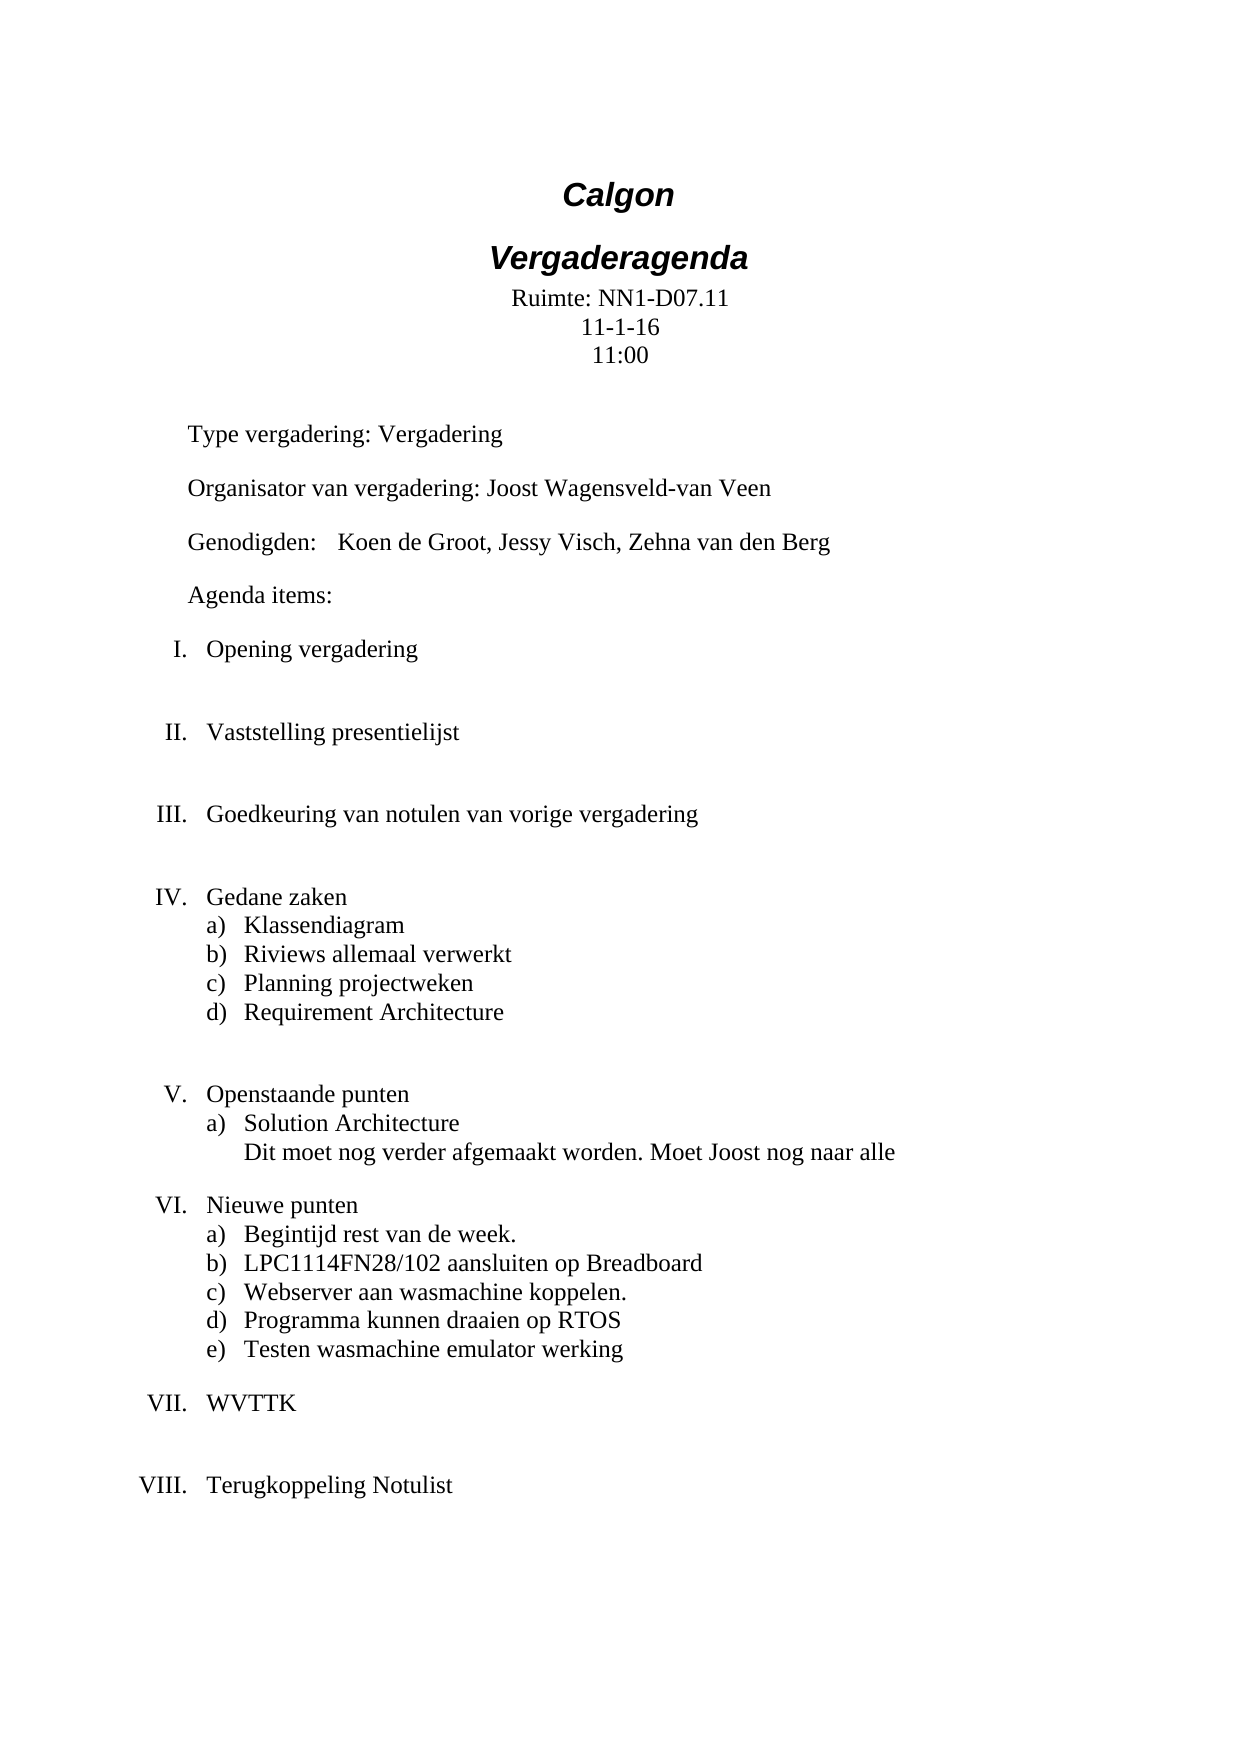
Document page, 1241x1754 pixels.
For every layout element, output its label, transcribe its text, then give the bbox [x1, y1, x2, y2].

text Type vergadering: Vergadering [187, 419, 1053, 448]
text 11:00 [187, 341, 1053, 369]
list LPC1114FN28/102 aansluiten op Breadboard [206, 1248, 1053, 1277]
list Planning projectweken [206, 968, 1053, 997]
list Openstaande punten [187, 1079, 1053, 1108]
subtitle Vergaderagenda [187, 238, 1053, 277]
list Programma kunnen draaien op RTOS [206, 1306, 1053, 1334]
list Requirement Architecture [206, 997, 1053, 1054]
text Genodigden: Koen de Groot, Jessy Visch, Zehna van den Berg [187, 527, 1053, 556]
list Testen wasmachine emulator werking [206, 1334, 1053, 1363]
list Klassendiagram [206, 911, 1053, 939]
list Vaststelling presentielijst [187, 717, 1053, 774]
text Ruimte: NN1-D07.11 11-1-16 [187, 283, 1053, 341]
list Goedkeuring van notulen van vorige vergadering [187, 799, 1053, 857]
list WVTTK [187, 1388, 1053, 1446]
list Webserver aan wasmachine koppelen. [206, 1277, 1053, 1306]
list Begintijd rest van de week. [206, 1219, 1053, 1248]
list Nieuwe punten [187, 1191, 1053, 1219]
list Opening vergadering [187, 634, 1053, 692]
list Riviews allemaal verwerkt [206, 939, 1053, 968]
text Agenda items: [187, 581, 1053, 609]
subtitle Calgon [187, 175, 1053, 213]
list Terugkoppeling Notulist [187, 1471, 1053, 1528]
list Solution Architecture Dit moet nog verder afgemaakt worden. Moet Joost nog naar alle [206, 1108, 1053, 1166]
list Gedane zaken [187, 882, 1053, 911]
text Organisator van vergadering: Joost Wagensveld-van Veen [187, 473, 1053, 502]
